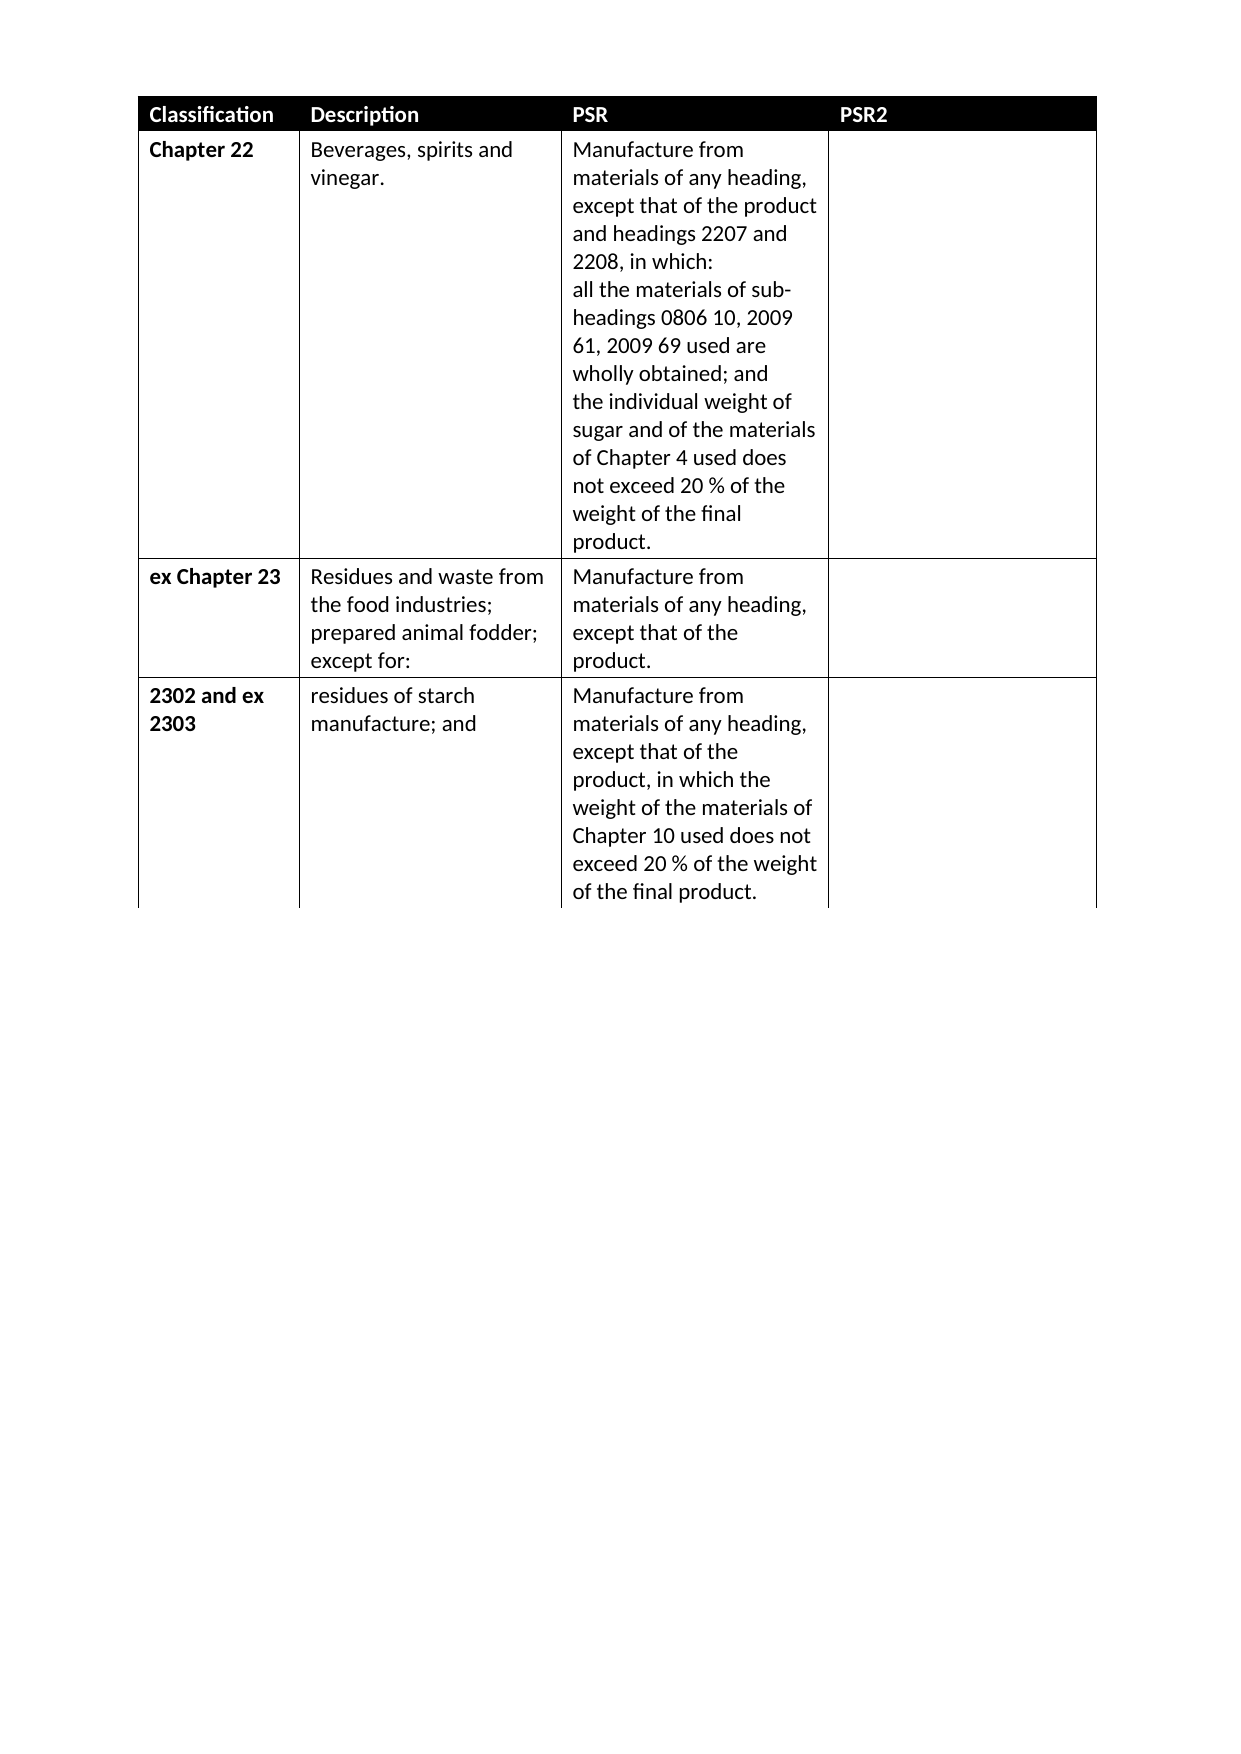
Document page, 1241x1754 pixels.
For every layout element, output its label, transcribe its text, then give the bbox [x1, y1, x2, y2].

table_cell [829, 559, 1096, 677]
table_cell ex Chapter 23 [139, 559, 299, 677]
table_cell Chapter 22 [139, 131, 299, 558]
table_cell [829, 131, 1096, 558]
table_cell Residues and waste from the food industries; prepared animal fodder; except for: [300, 559, 561, 677]
table_cell Manufacture from materials of any heading, except that of the product, in which the weight of the materials of Chapter 10 used does not exceed 20 % of the weight of the final product. [562, 678, 828, 908]
table_header Description [300, 97, 561, 131]
table_header Classification [139, 97, 299, 131]
table_cell residues of starch manufacture; and [300, 678, 561, 908]
table_cell 2302 and ex 2303 [139, 678, 299, 908]
table_header PSR2 [829, 97, 1096, 131]
table_cell Manufacture from materials of any heading, except that of the product. [562, 559, 828, 677]
table_header PSR [562, 97, 828, 131]
table_cell Beverages, spirits and vinegar. [300, 131, 561, 558]
table_cell Manufacture from materials of any heading, except that of the product and headings 2207 and 2208, in which: all the materials of sub-headings 0806 10, 2009 61, 2009 69 used are wholly obtained; and the individual weight of sugar and of the materials of Chapter 4 used does not exceed 20 % of the weight of the final product. [562, 131, 828, 558]
table_cell [829, 678, 1096, 908]
